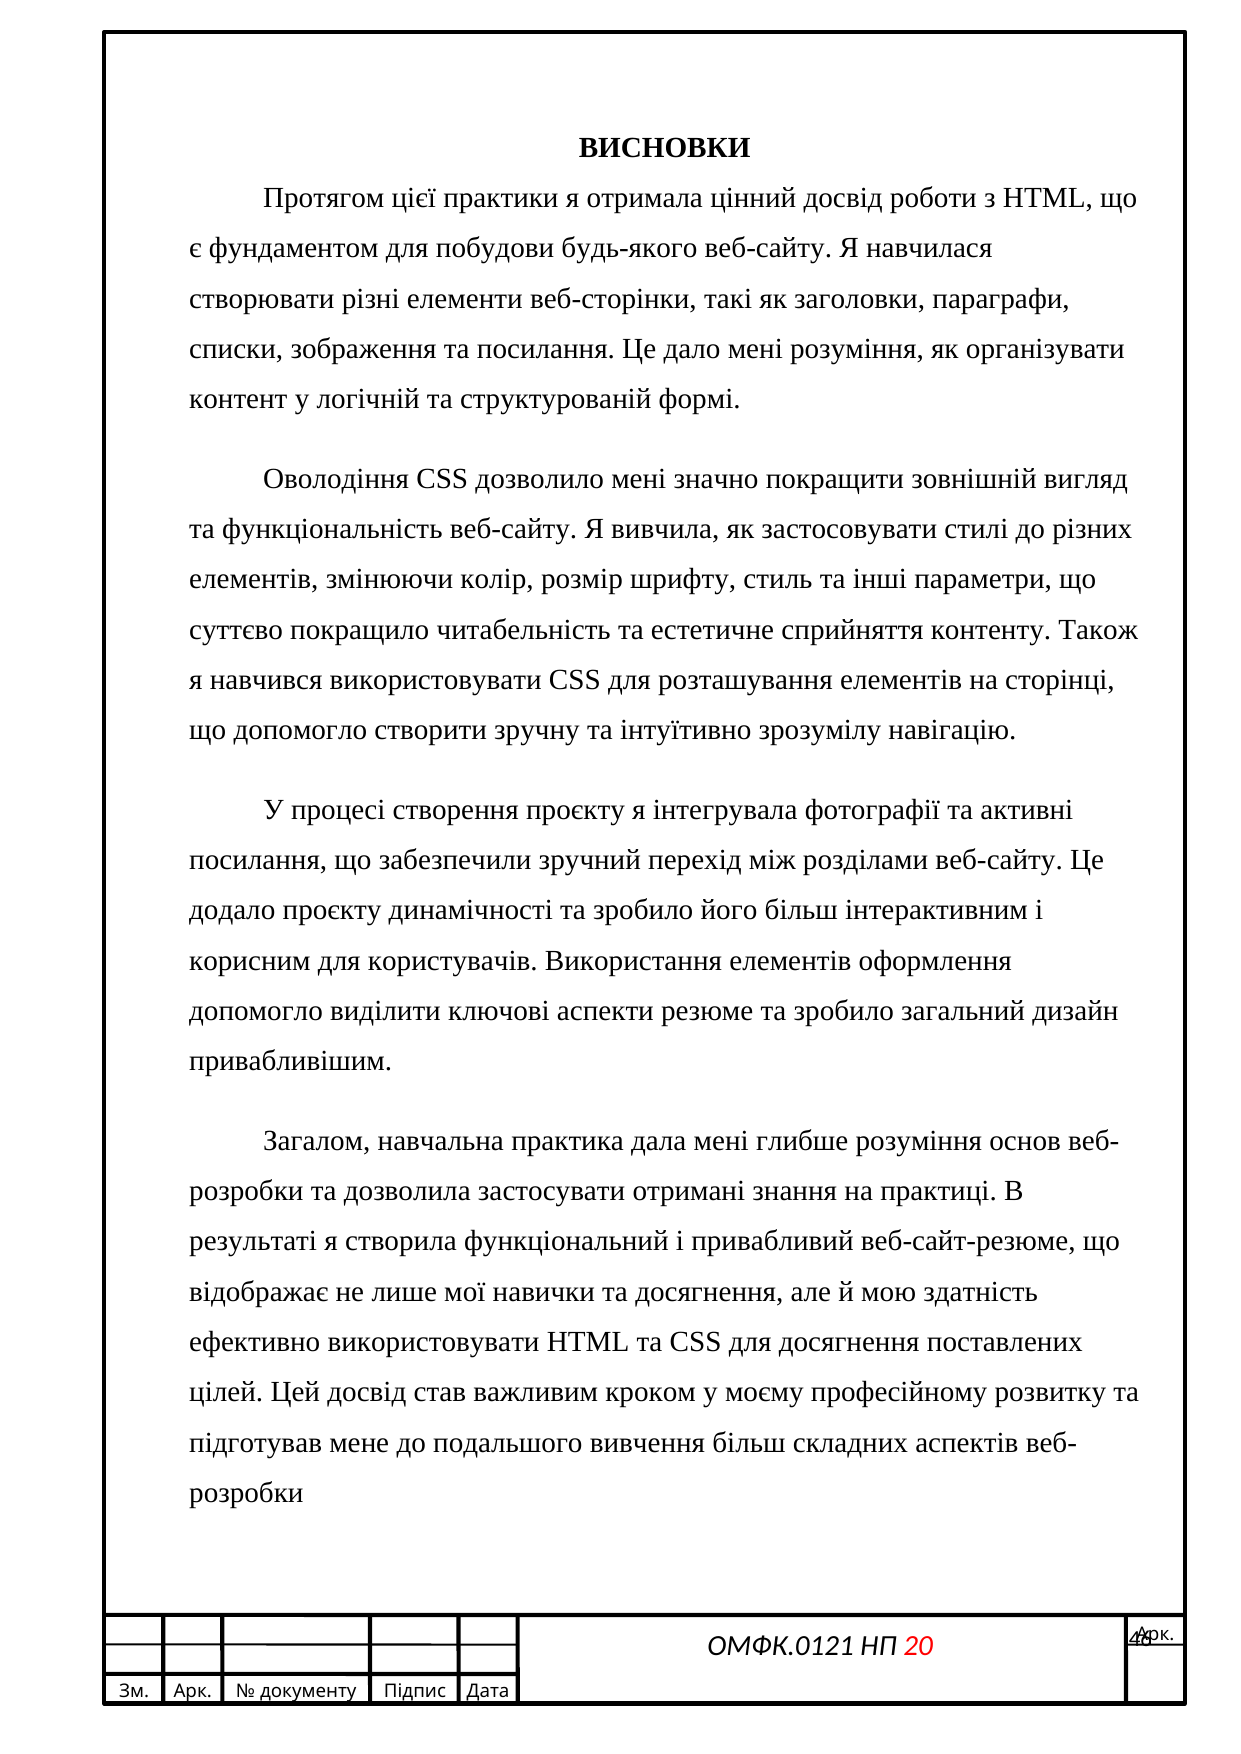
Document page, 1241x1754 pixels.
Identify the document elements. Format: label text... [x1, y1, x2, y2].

text У процесі створення проєкту я інтегрувала фотографії та активні посилання, що забезпечили зручний перехід між розділами веб-сайту. Це додало проєкту динамічності та зробило його більш інтерактивним і корисним для користувачів. Використання елементів оформлення допомогло виділити ключові аспекти резюме та зробило загальний дизайн привабливішим. [189, 792, 1140, 1077]
text Оволодіння CSS дозволило мені значно покращити зовнішній вигляд та функціональність веб-сайту. Я вивчила, як застосовувати стилі до різних елементів, змінюючи колір, розмір шрифту, стиль та інші параметри, що суттєво покращило читабельність та естетичне сприйняття контенту. Також я навчився використовувати CSS для розташування елементів на сторінці, що допомогло створити зручну та інтуїтивно зрозумілу навігацію. [189, 461, 1140, 746]
text Протягом цієї практики я отримала цінний досвід роботи з HTML, що є фундаментом для побудови будь-якого веб-сайту. Я навчилася створювати різні елементи веб-сторінки, такі як заголовки, параграфи, списки, зображення та посилання. Це дало мені розуміння, як організувати контент у логічній та структурованій формі. [189, 180, 1140, 415]
text Загалом, навчальна практика дала мені глибше розуміння основ веб-розробки та дозволила застосувати отримані знання на практиці. В результаті я створила функціональний і привабливий веб-сайт-резюме, що відображає не лише мої навички та досягнення, але й мою здатність ефективно використовувати HTML та CSS для досягнення поставлених цілей. Цей досвід став важливим кроком у моєму професійному розвитку та підготував мене до подальшого вивчення більш складних аспектів веб-розробки [189, 1123, 1140, 1509]
subtitle ВИСНОВКИ [177, 130, 1152, 163]
